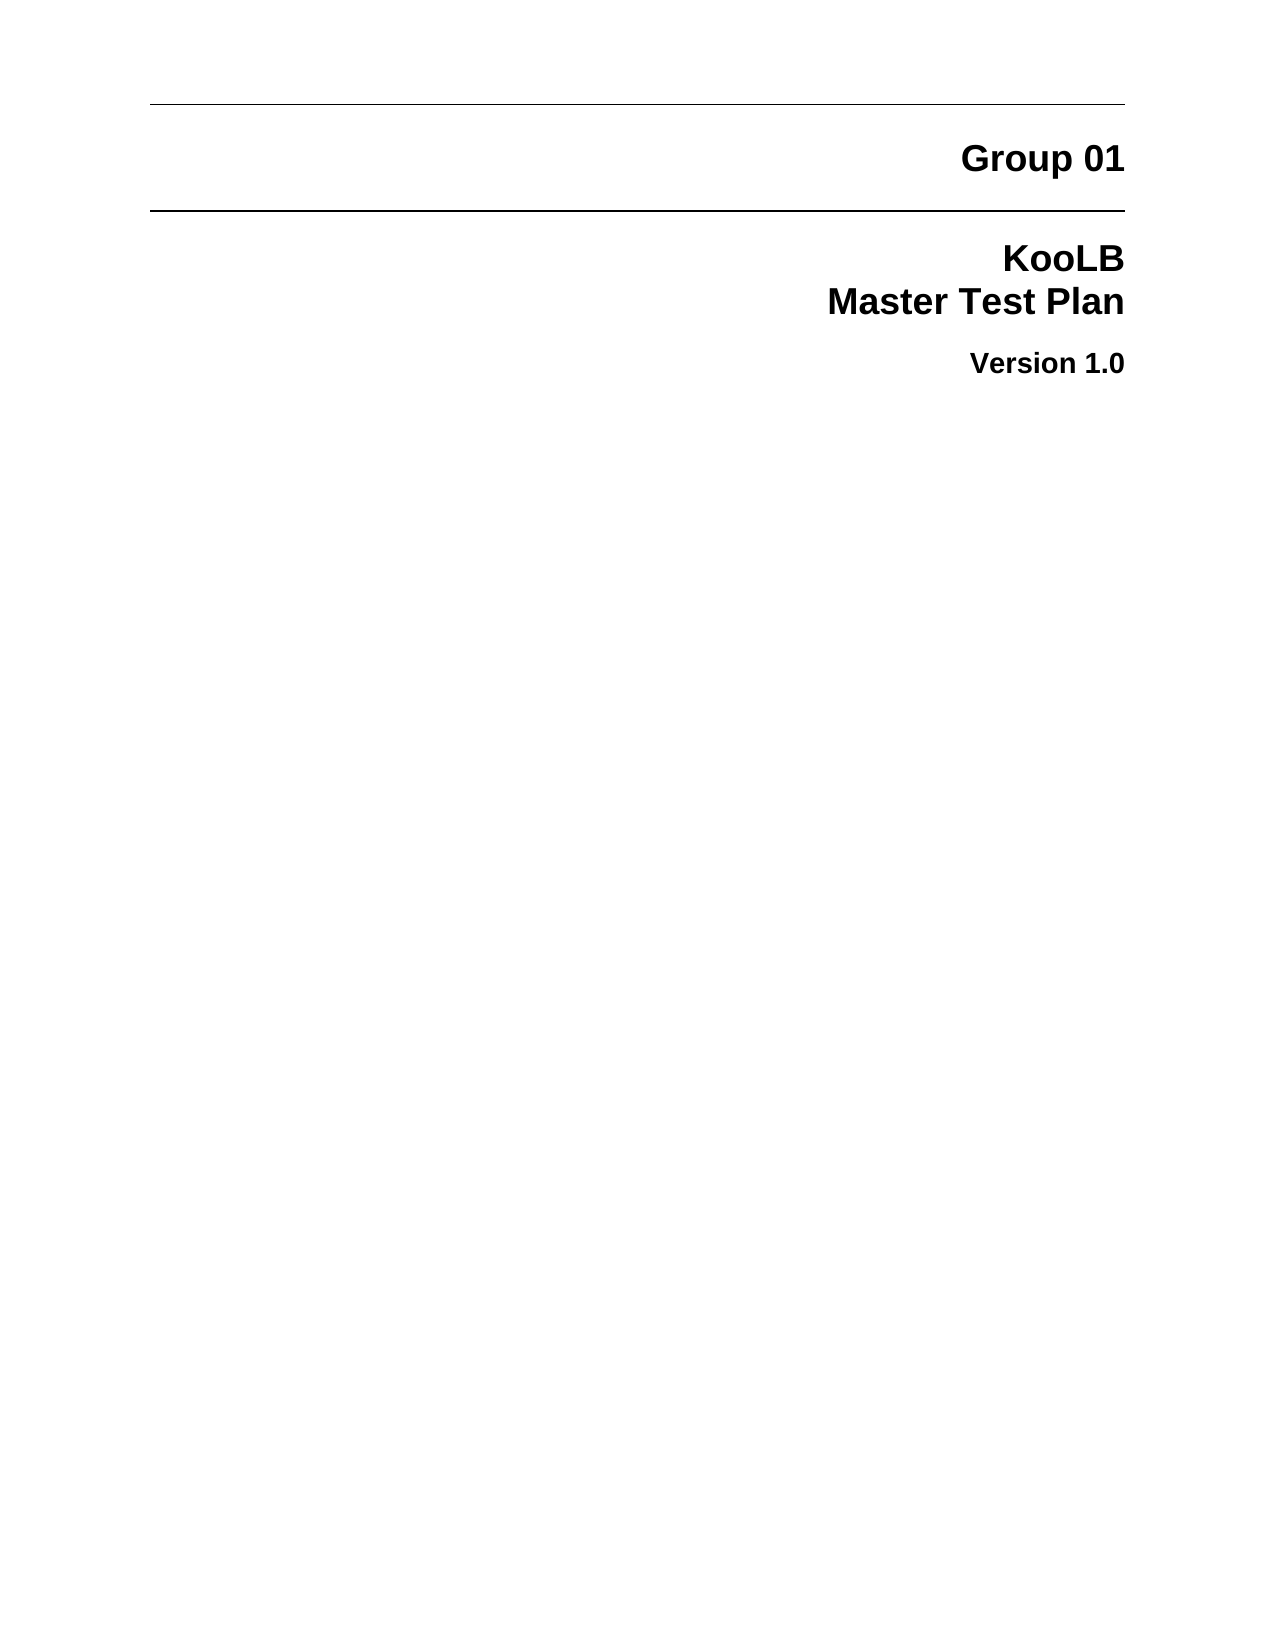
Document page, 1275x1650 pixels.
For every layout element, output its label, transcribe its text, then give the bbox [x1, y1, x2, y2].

title Master Test Plan [150, 279, 1125, 322]
text KooLB [150, 236, 1125, 279]
title Version 1.0 [150, 346, 1125, 379]
